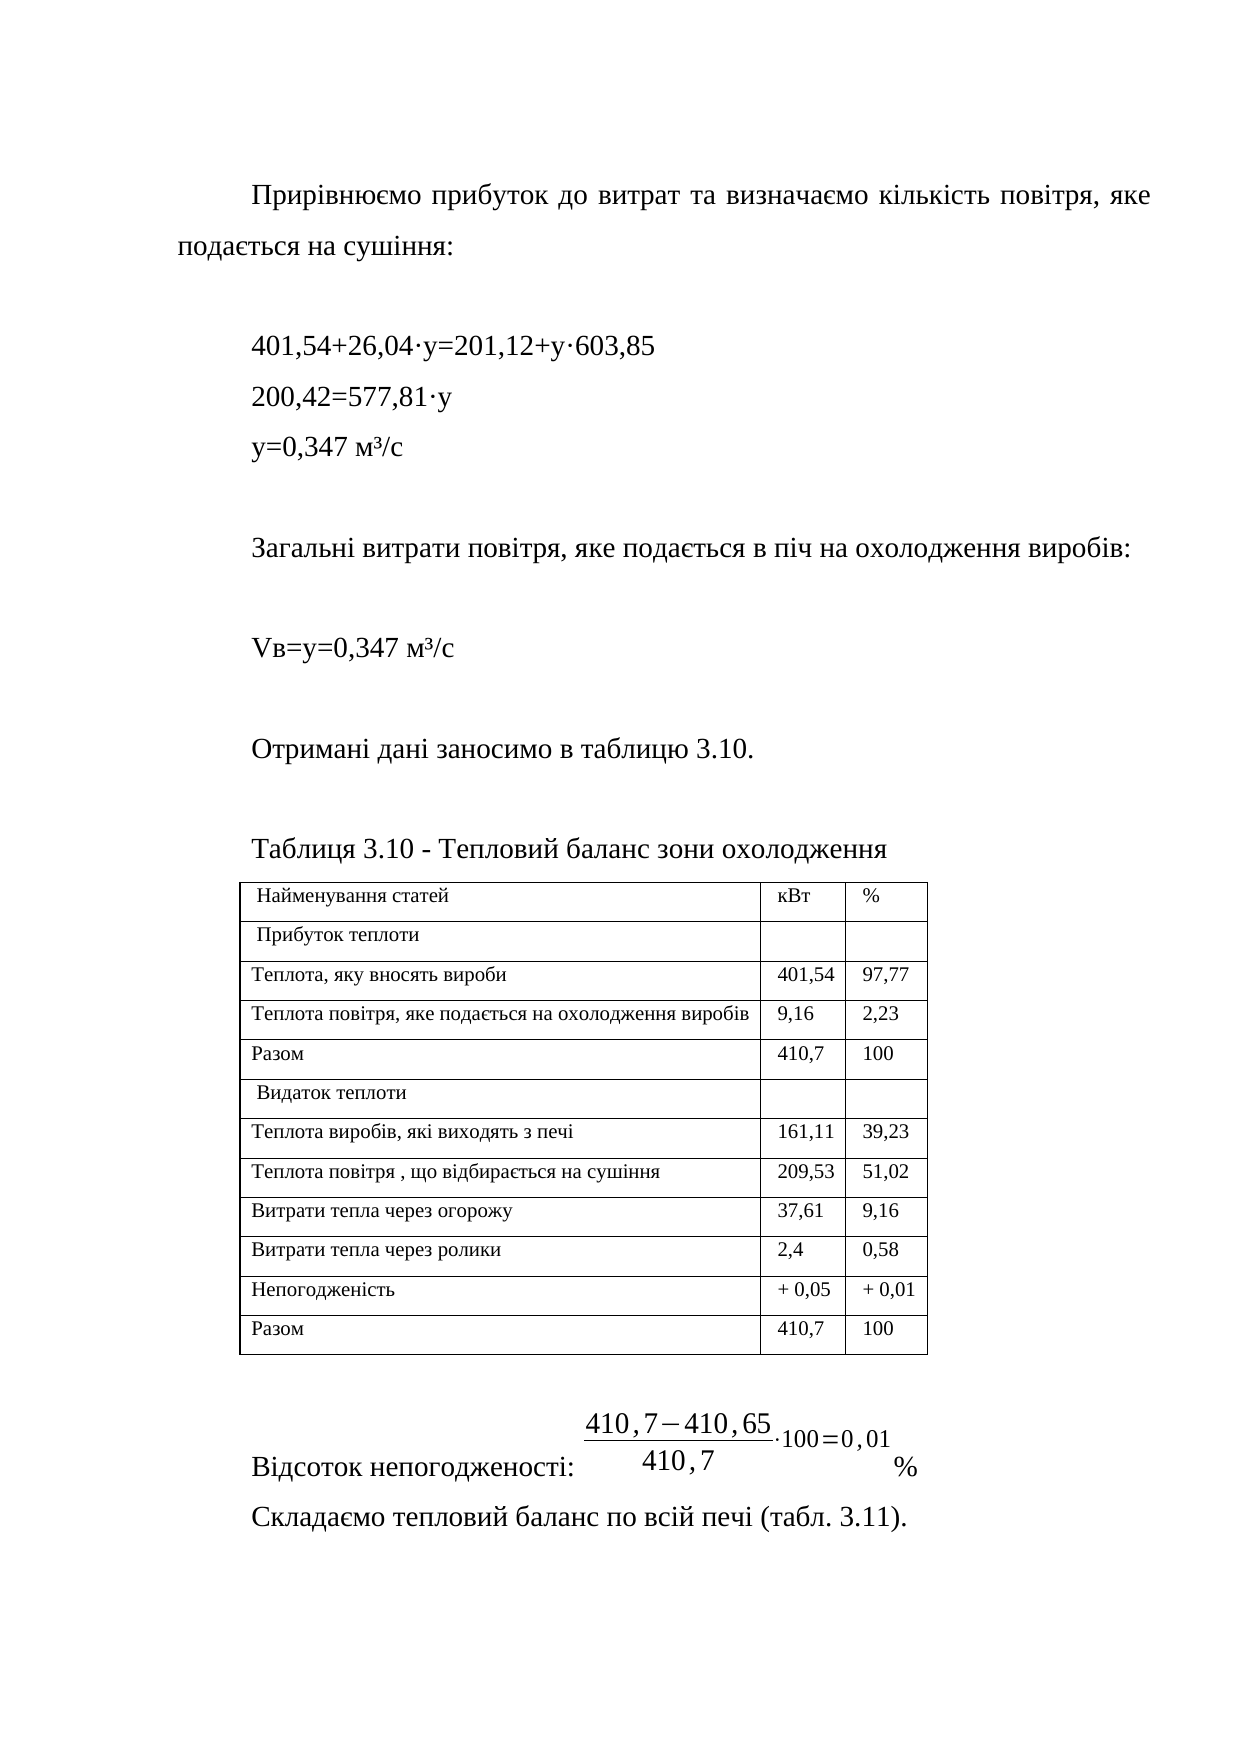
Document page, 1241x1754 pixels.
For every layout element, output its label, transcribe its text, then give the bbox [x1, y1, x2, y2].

table_cell Непогодженість [241, 1277, 760, 1315]
text 200,42=577,81·y [177, 379, 1152, 412]
table_header кВт [761, 883, 845, 921]
text Загальні витрати повітря, яке подається в піч на охолодження виробів: [177, 530, 1152, 563]
table_cell Разом [241, 1040, 760, 1079]
table_cell 209,53 [761, 1159, 845, 1197]
table_cell Витрати тепла через ролики [241, 1237, 760, 1276]
table_cell 2,23 [846, 1001, 927, 1039]
table_cell [761, 922, 845, 961]
text y=0,347 м³/с [177, 429, 1152, 463]
table_cell 410,7 [761, 1316, 845, 1354]
text Vв=y=0,347 м³/с [177, 630, 1152, 664]
table_cell + 0,05 [761, 1277, 845, 1315]
table_cell Теплота виробів, які виходять з печі [241, 1119, 760, 1157]
table_cell 97,77 [846, 962, 927, 1000]
table_cell 410,7 [761, 1040, 845, 1079]
table_cell 0,58 [846, 1237, 927, 1276]
table_cell 100 [846, 1040, 927, 1079]
table_cell 2,4 [761, 1237, 845, 1276]
table_cell Теплота повітря, яке подається на охолодження виробів [241, 1001, 760, 1039]
table_cell Видаток теплоти [241, 1080, 760, 1118]
table_cell Теплота, яку вносять вироби [241, 962, 760, 1000]
table_cell [846, 1080, 927, 1118]
table_cell 39,23 [846, 1119, 927, 1157]
table_cell [761, 1080, 845, 1118]
table_cell Прибуток теплоти [241, 922, 760, 961]
text Складаємо тепловий баланс по всій печі (табл. 3.11). [177, 1499, 1152, 1533]
table_header Найменування статей [241, 883, 760, 921]
table_cell + 0,01 [846, 1277, 927, 1315]
table_cell [846, 922, 927, 961]
text 401,54+26,04·y=201,12+y·603,85 [177, 328, 1152, 362]
table_cell 37,61 [761, 1198, 845, 1236]
table_cell Теплота повітря , що відбирається на сушіння [241, 1159, 760, 1197]
text Відсоток непогодженості: % [177, 1406, 1152, 1482]
table_cell Витрати тепла через огорожу [241, 1198, 760, 1236]
table_header % [846, 883, 927, 921]
text Таблиця 3.10 - Тепловий баланс зони охолодження [177, 832, 1152, 865]
text Прирівнюємо прибуток до витрат та визначаємо кількість повітря, яке подається на сушіння: [177, 177, 1152, 261]
table_cell 9,16 [846, 1198, 927, 1236]
table_cell 51,02 [846, 1159, 927, 1197]
table_cell 401,54 [761, 962, 845, 1000]
text Отримані дані заносимо в таблицю 3.10. [177, 731, 1152, 764]
table_cell 161,11 [761, 1119, 845, 1157]
table_cell 100 [846, 1316, 927, 1354]
table_cell 9,16 [761, 1001, 845, 1039]
table_cell Разом [241, 1316, 760, 1354]
